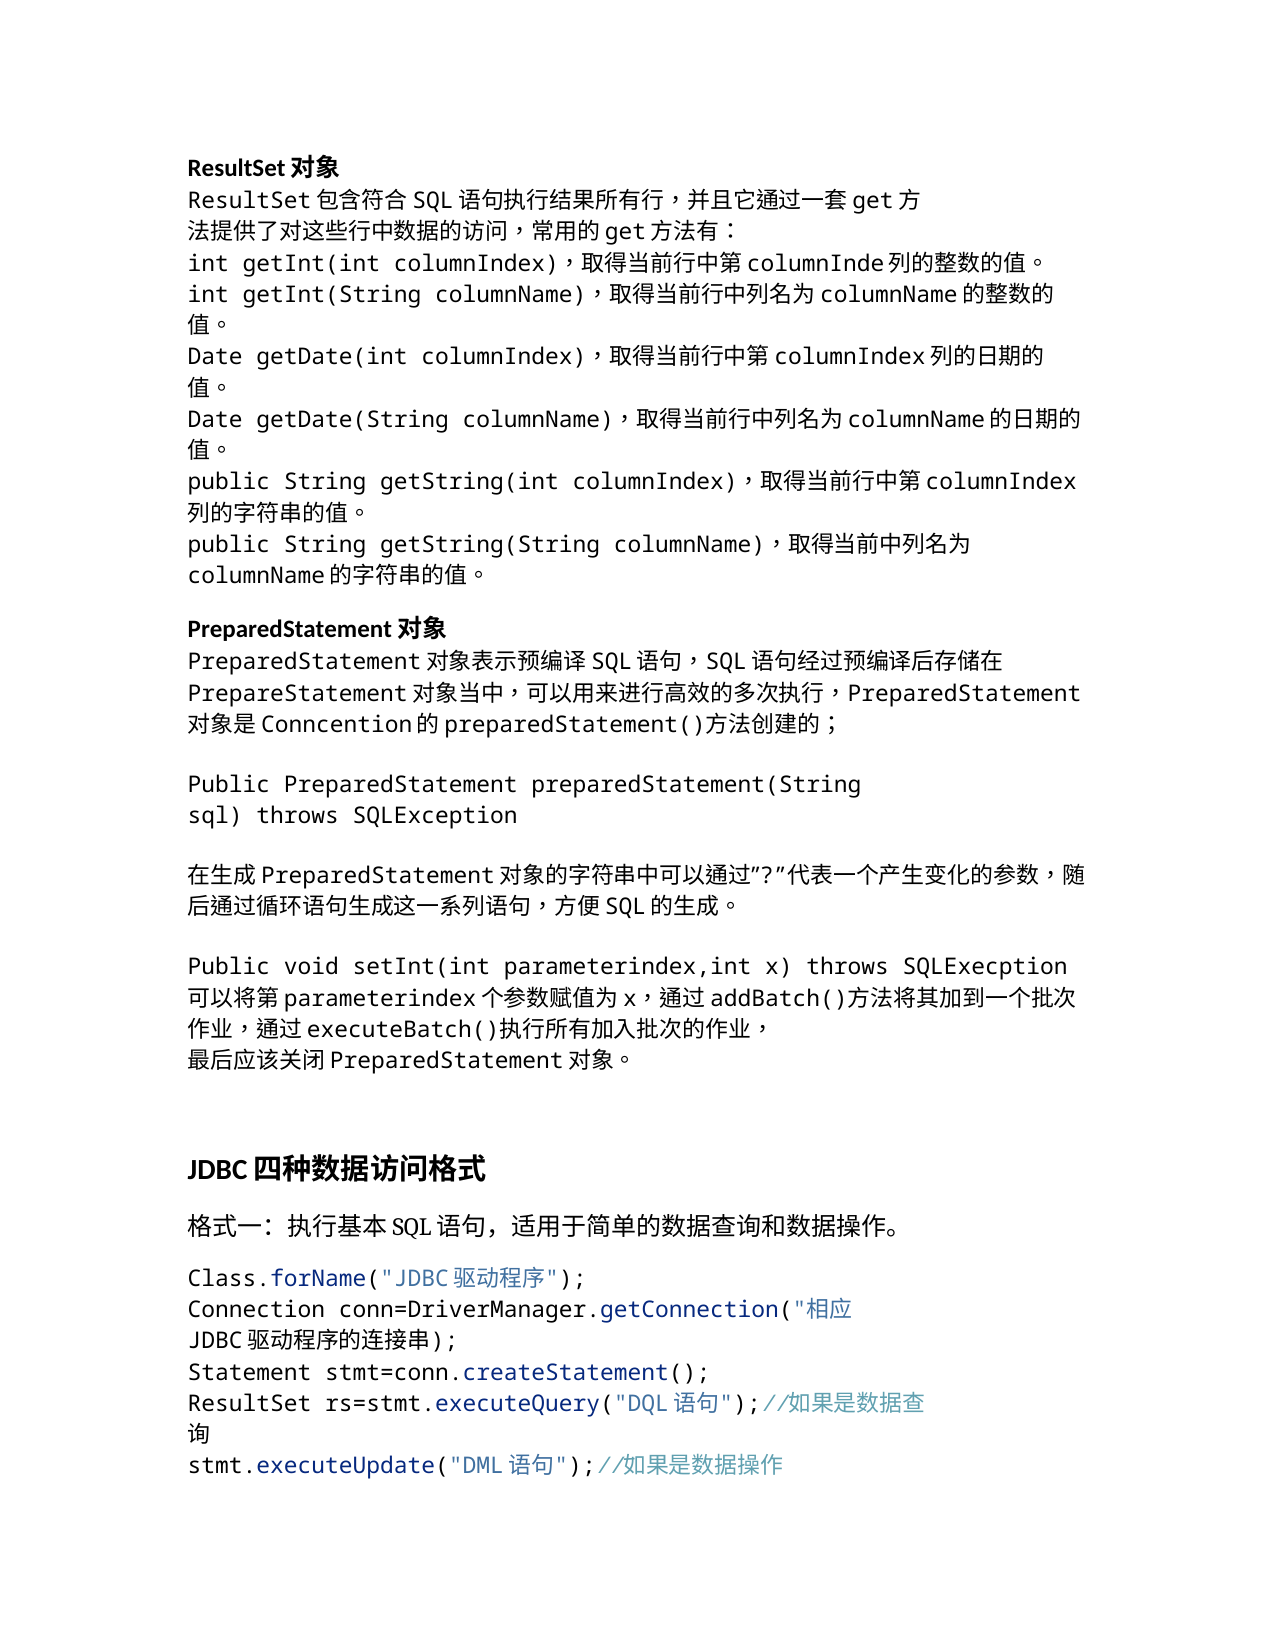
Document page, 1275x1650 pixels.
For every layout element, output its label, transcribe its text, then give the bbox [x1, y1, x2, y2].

subtitle PreparedStatement对象 [187, 611, 1087, 645]
text 格式一：执行基本SQL语句，适用于简单的数据查询和数据操作。 [187, 1207, 1087, 1243]
subtitle JDBC四种数据访问格式 [187, 1146, 1087, 1188]
text Class.forName("JDBC驱动程序"); Connection conn=DriverManager.getConnection("相应 JDBC驱动程序的连接串); Statement stmt=conn.createStatement(); ResultSet rs=stmt.executeQuery("DQL语句");//如果是数据查 询 stmt.executeUpdate("DML语句");//如果是数据操作 [187, 1262, 1087, 1480]
text PreparedStatement对象表示预编译SQL语句，SQL语句经过预编译后存储在PrepareStatement对象当中，可以用来进行高效的多次执行，PreparedStatement对象是Conncention的preparedStatement()方法创建的； Public PreparedStatement preparedStatement(String sql) throws SQLException 在生成PreparedStatement对象的字符串中可以通过”?”代表一个产生变化的参数，随后通过循环语句生成这一系列语句，方便SQL的生成。 Public void setInt(int parameterindex,int x) throws SQLExecption 可以将第parameterindex个参数赋值为x，通过addBatch()方法将其加到一个批次作业，通过executeBatch()执行所有加入批次的作业， 最后应该关闭PreparedStatement对象。 [187, 645, 1087, 1075]
text ResultSet包含符合SQL语句执行结果所有行，并且它通过一套get方 法提供了对这些行中数据的访问，常用的get方法有： int getInt(int columnIndex)，取得当前行中第columnInde列的整数的值。 int getInt(String columnName)，取得当前行中列名为columnName的整数的值。 Date getDate(int columnIndex)，取得当前行中第columnIndex列的日期的值。 Date getDate(String columnName)，取得当前行中列名为columnName的日期的值。 public String getString(int columnIndex)，取得当前行中第columnIndex列的字符串的值。 public String getString(String columnName)，取得当前中列名为columnName的字符串的值。 [187, 184, 1087, 590]
subtitle ResultSet对象 [187, 150, 1087, 184]
